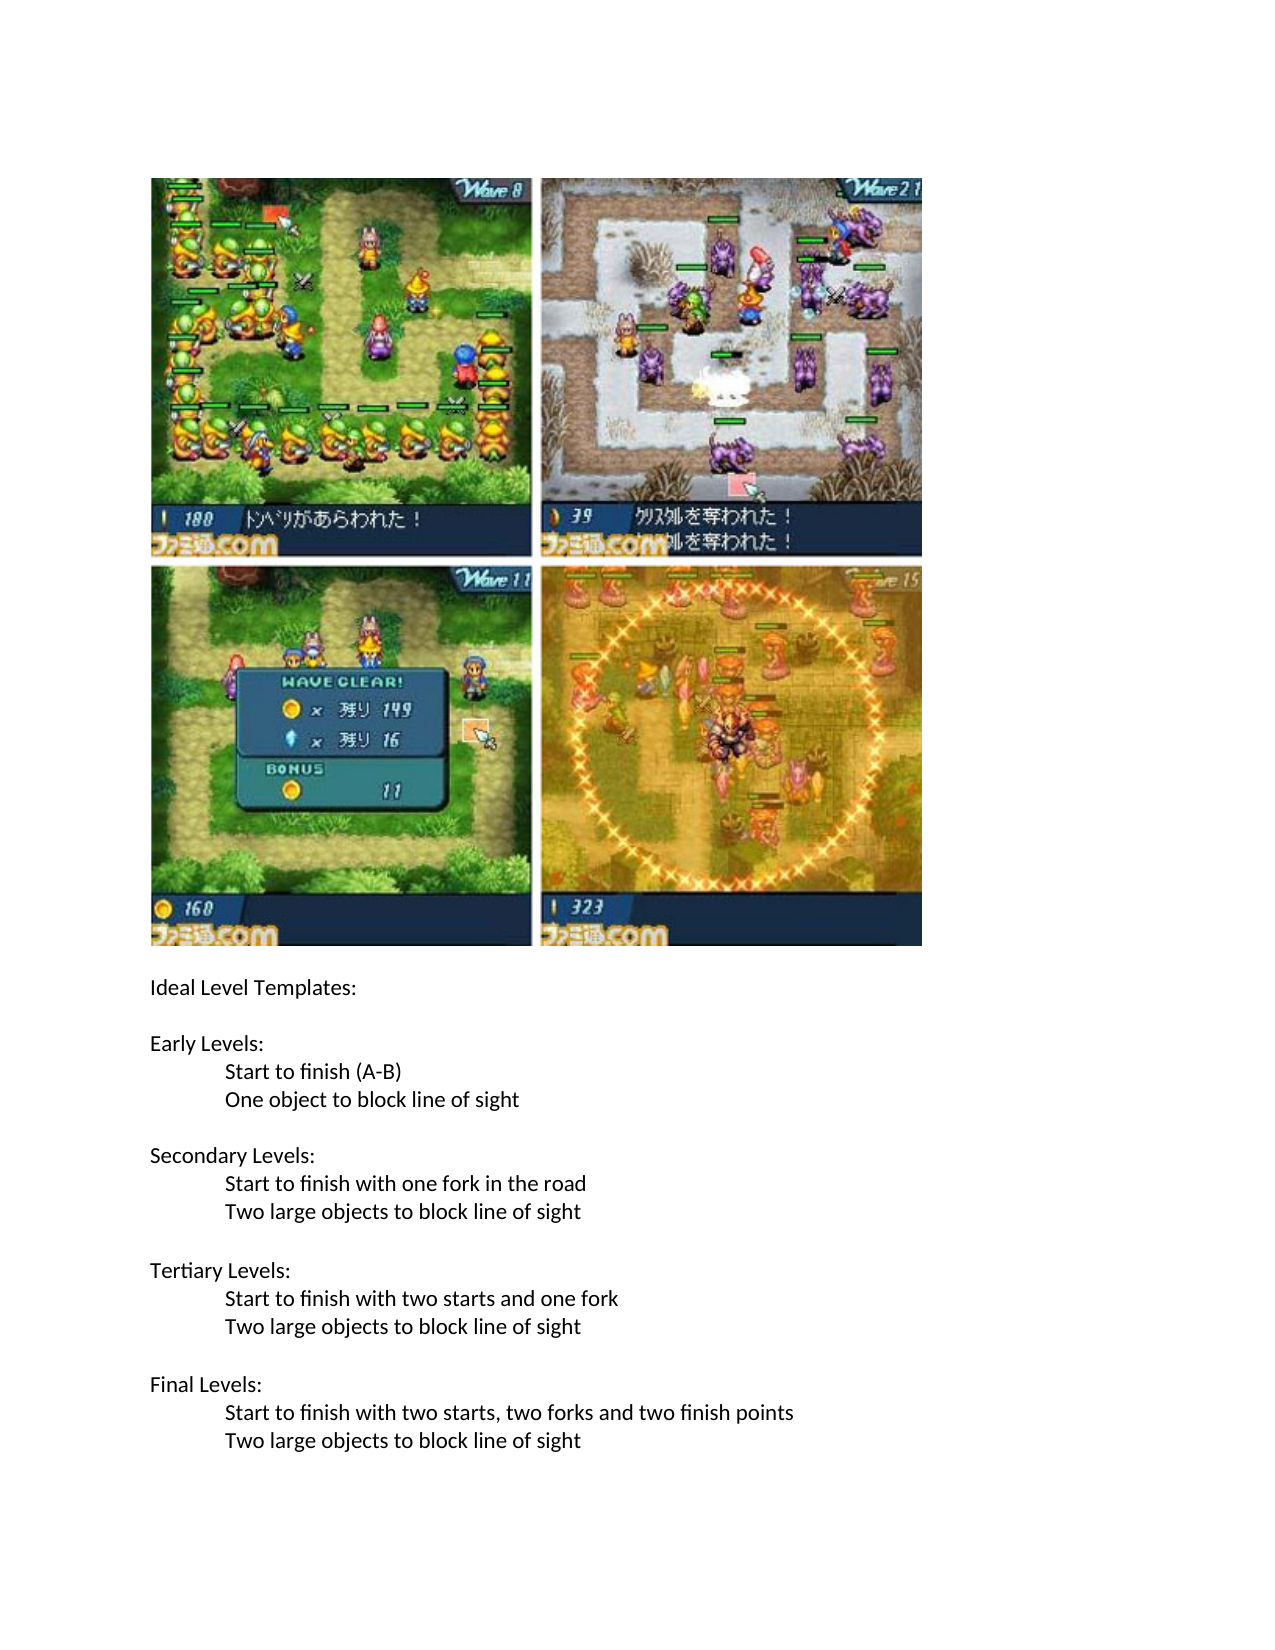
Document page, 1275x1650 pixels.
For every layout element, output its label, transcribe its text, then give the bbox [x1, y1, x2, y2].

text Tertiary Levels: [150, 1256, 1125, 1284]
text Two large objects to block line of sight [150, 1427, 1125, 1454]
picture [150, 178, 922, 946]
text Two large objects to block line of sight [150, 1312, 1125, 1340]
text Secondary Levels: [150, 1141, 1125, 1169]
text Early Levels: [150, 1029, 1125, 1057]
text Start to finish (A-B) One object to block line of sight [150, 1057, 1125, 1113]
text Ideal Level Templates: [150, 973, 1125, 1001]
text Two large objects to block line of sight [150, 1197, 1125, 1225]
text Start to finish with two starts and one fork [150, 1284, 1125, 1312]
text Start to finish with two starts, two forks and two finish points [150, 1398, 1125, 1427]
text Start to finish with one fork in the road [150, 1169, 1125, 1197]
text Final Levels: [150, 1371, 1125, 1398]
